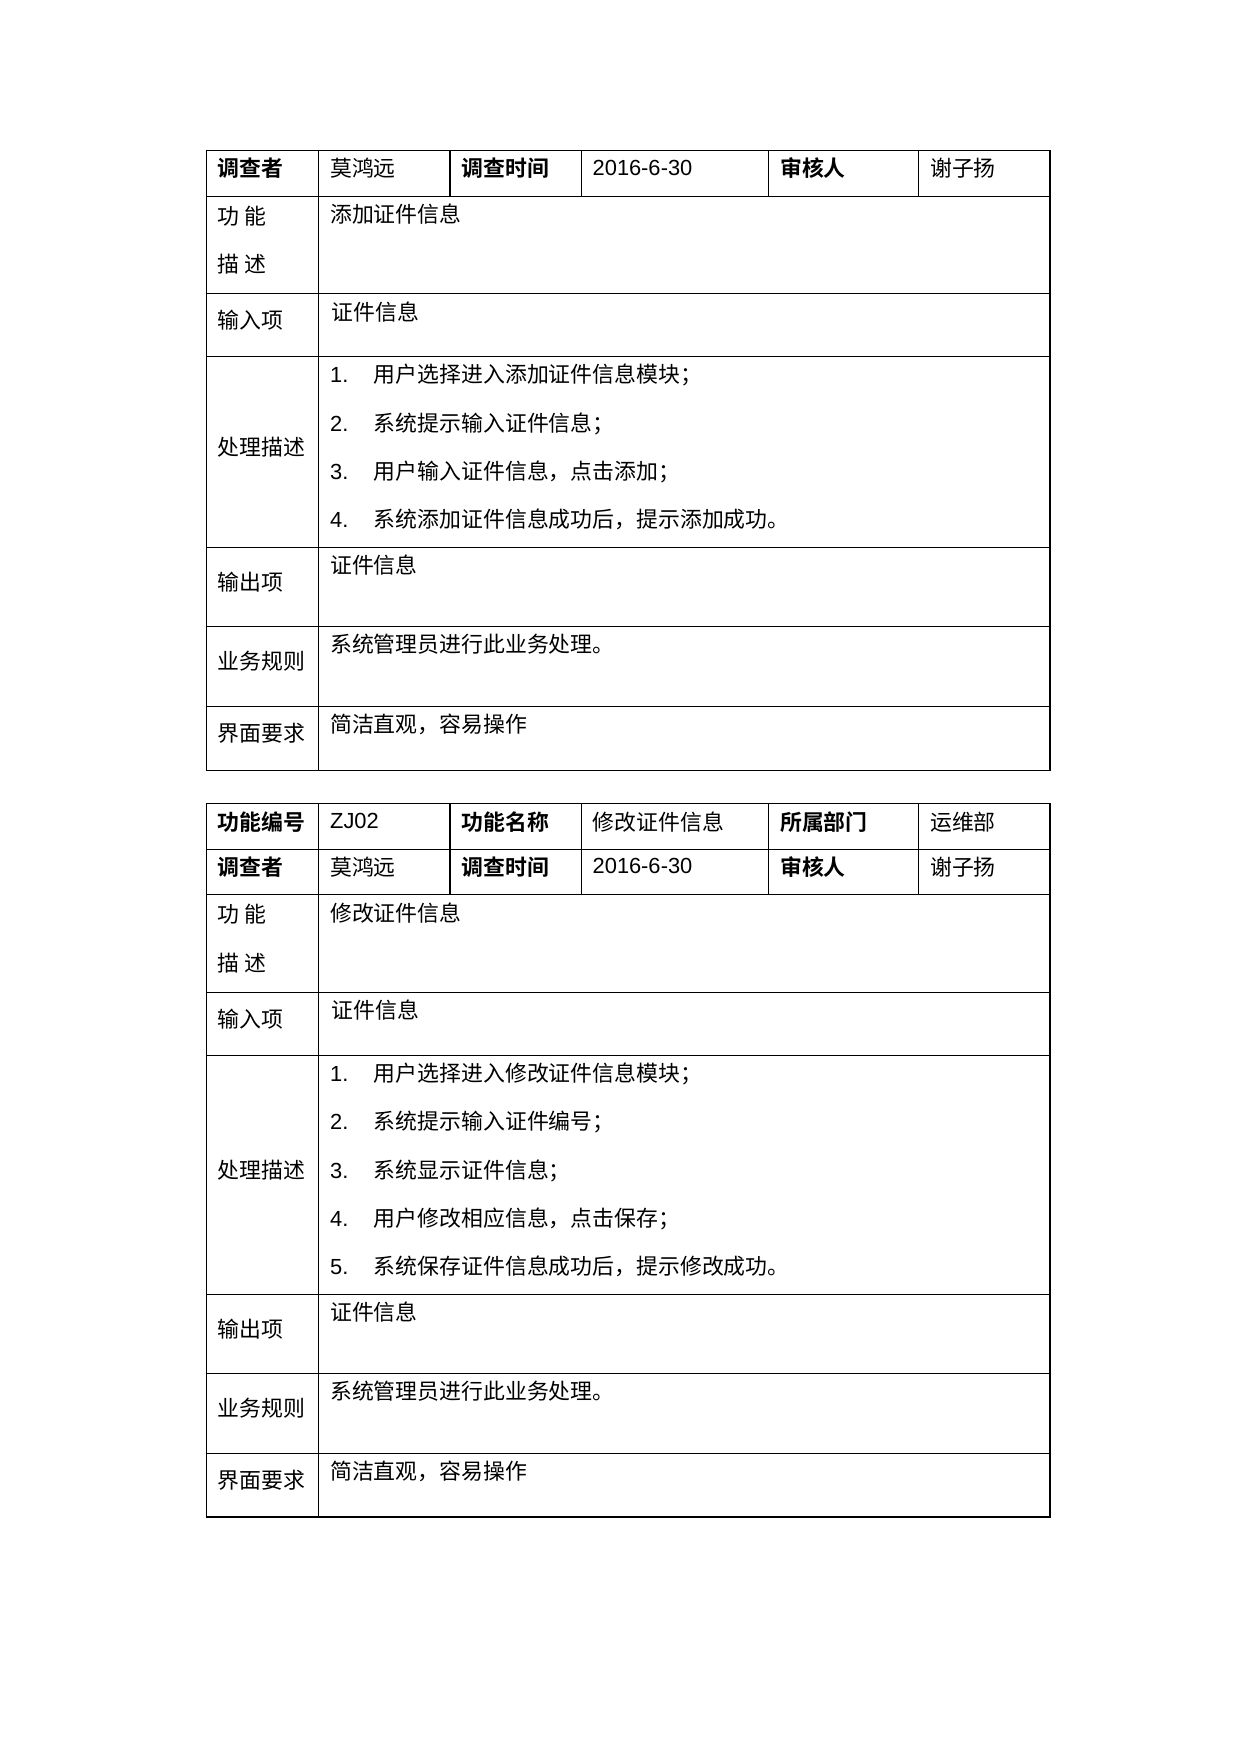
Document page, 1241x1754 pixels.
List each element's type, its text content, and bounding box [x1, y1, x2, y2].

table_cell 莫鸿远 [319, 151, 449, 196]
table_cell 谢子扬 [919, 850, 1049, 894]
table_cell 输出项 [207, 548, 318, 626]
table_cell 添加证件信息 [319, 197, 1049, 293]
table_cell 证件信息 [319, 548, 1049, 626]
table_cell 审核人 [769, 850, 918, 894]
table_header 功能名称 [451, 804, 581, 848]
table_cell 系统管理员进行此业务处理。 [319, 1374, 1049, 1452]
table_header 运维部 [919, 804, 1049, 848]
table_cell 输入项 [207, 993, 318, 1054]
table_cell 处理描述 [207, 1056, 318, 1293]
table_cell 系统管理员进行此业务处理。 [319, 627, 1049, 706]
table_cell 输出项 [207, 1295, 318, 1372]
table_cell 调查者 [207, 850, 318, 894]
table_header ZJ02 [319, 804, 449, 848]
table_cell 简洁直观，容易操作 [319, 707, 1049, 769]
table_cell 证件信息 [319, 294, 1049, 356]
table_header 功能编号 [207, 804, 318, 848]
table_cell 业务规则 [207, 627, 318, 706]
table_cell 证件信息 [319, 993, 1049, 1054]
table_cell 莫鸿远 [319, 850, 449, 894]
table_cell 调查者 [207, 151, 318, 196]
table_cell 功 能 描 述 [207, 895, 318, 992]
table_cell 输入项 [207, 294, 318, 356]
table_cell 界面要求 [207, 707, 318, 769]
table_cell 业务规则 [207, 1374, 318, 1452]
table_cell 界面要求 [207, 1454, 318, 1516]
table_cell 修改证件信息 [319, 895, 1049, 992]
table_cell 简洁直观，容易操作 [319, 1454, 1049, 1516]
table_cell 功 能 描 述 [207, 197, 318, 293]
table_cell 审核人 [769, 151, 918, 196]
table_cell 2016-6-30 [582, 151, 768, 196]
table_header 所属部门 [769, 804, 918, 848]
table_cell 证件信息 [319, 1295, 1049, 1372]
table_cell 谢子扬 [919, 151, 1049, 196]
table_cell 用户选择进入添加证件信息模块； 系统提示输入证件信息； 用户输入证件信息，点击添加； 系统添加证件信息成功后，提示添加成功。 [319, 357, 1049, 547]
table_cell 调查时间 [451, 850, 581, 894]
table_cell 用户选择进入修改证件信息模块； 系统提示输入证件编号； 系统显示证件信息； 用户修改相应信息，点击保存； 系统保存证件信息成功后，提示修改成功。 [319, 1056, 1049, 1293]
table_cell 2016-6-30 [582, 850, 768, 894]
table_cell 处理描述 [207, 357, 318, 547]
table_cell 调查时间 [451, 151, 581, 196]
table_header 修改证件信息 [582, 804, 768, 848]
